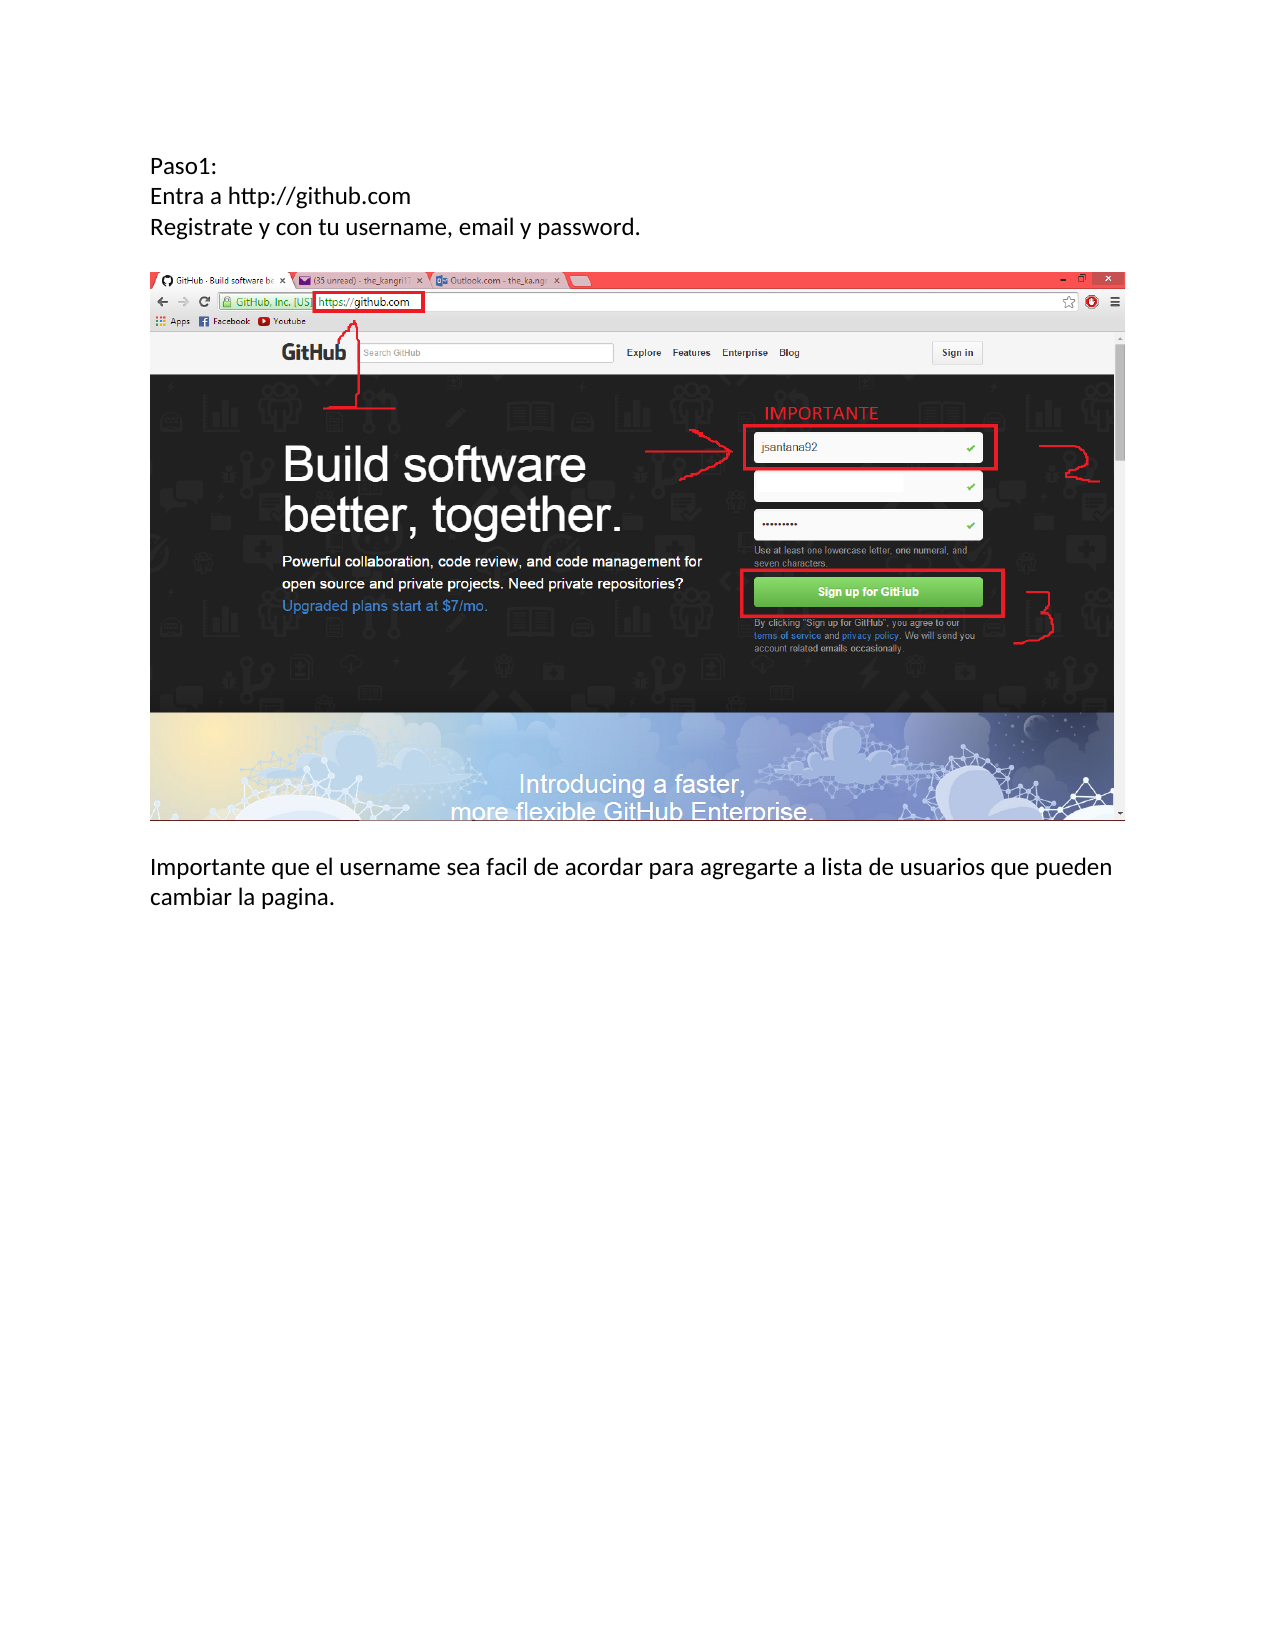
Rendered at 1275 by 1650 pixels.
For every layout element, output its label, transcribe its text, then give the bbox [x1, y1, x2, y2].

text Entra a http://github.com [150, 181, 1125, 211]
text Importante que el username sea facil de acordar para agregarte a lista de usuarios que pueden cambiar la pagina. [150, 851, 1125, 912]
picture [150, 272, 1125, 821]
text Paso1: [150, 150, 1125, 181]
text Registrate y con tu username, email y password. [150, 211, 1125, 242]
